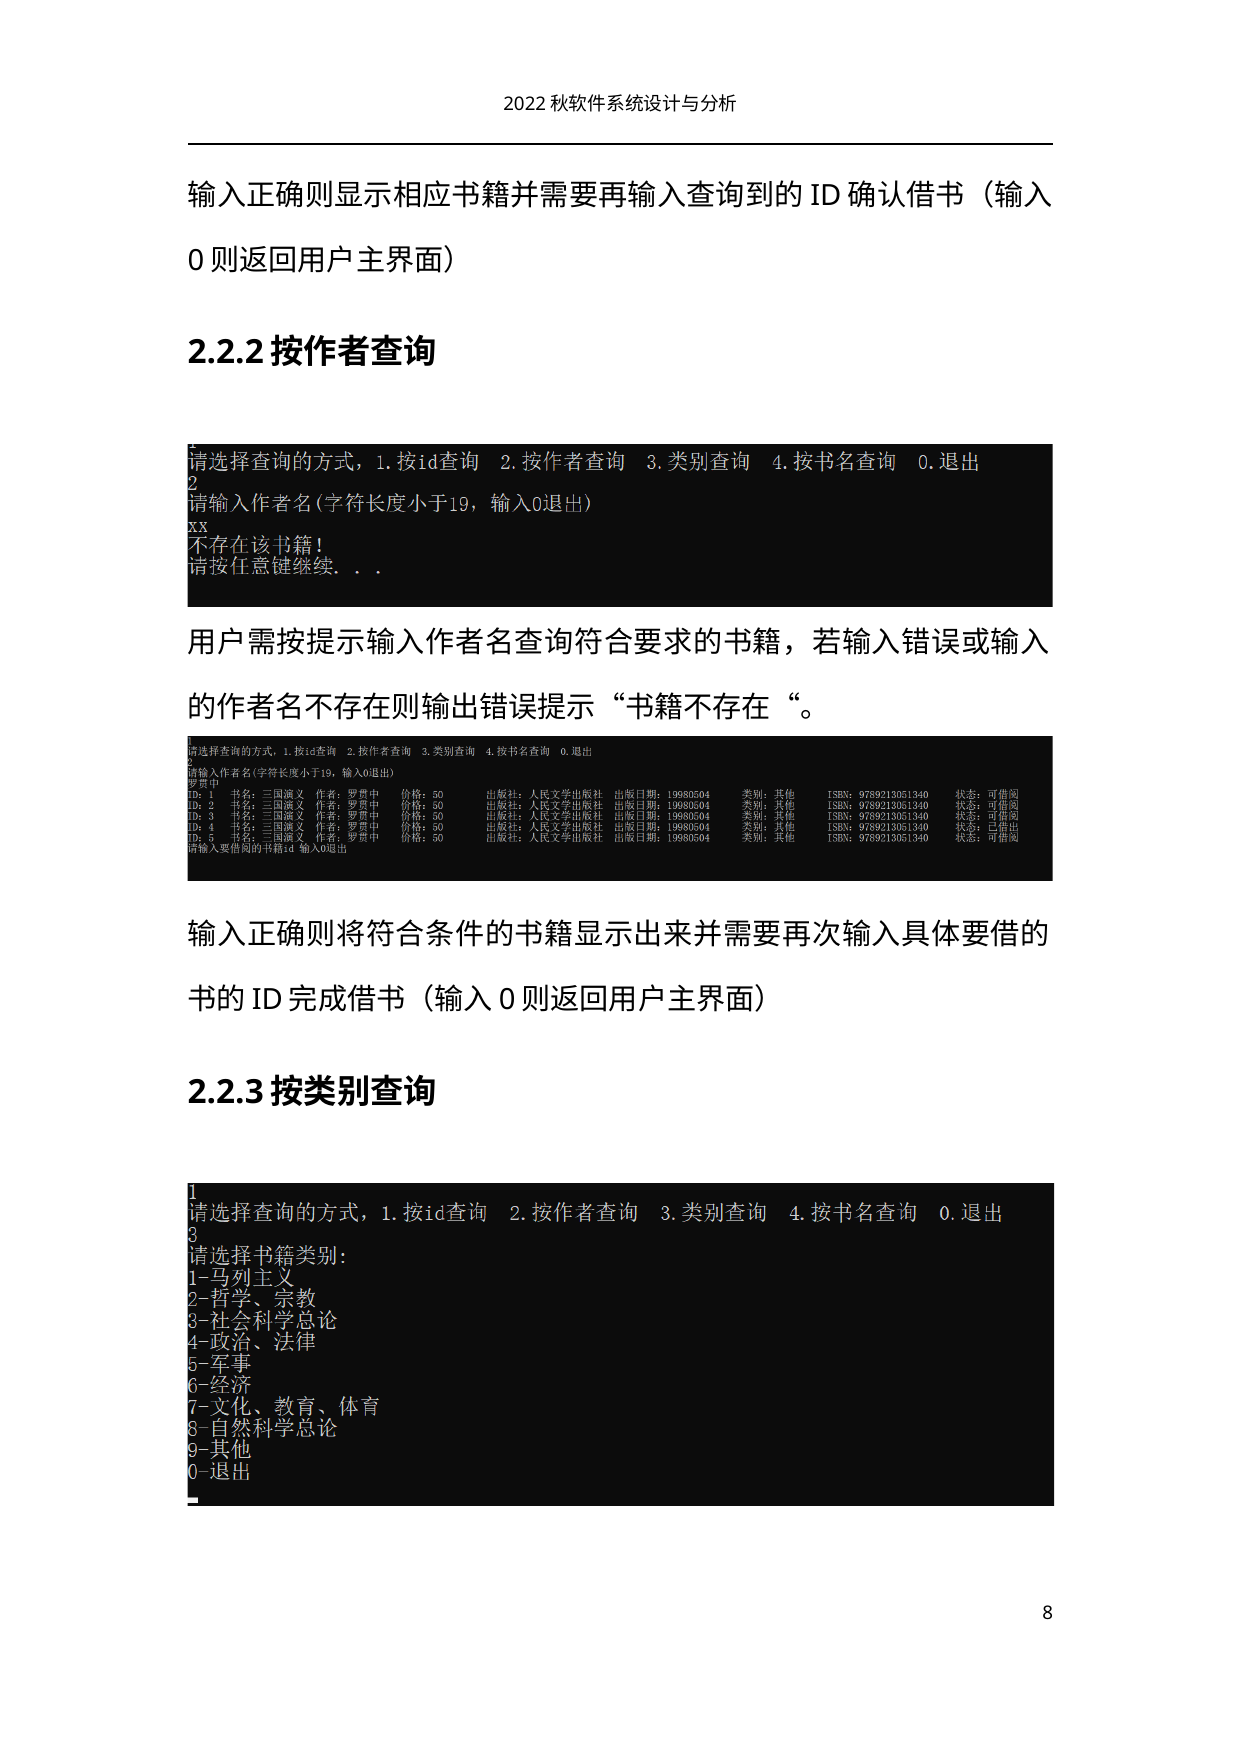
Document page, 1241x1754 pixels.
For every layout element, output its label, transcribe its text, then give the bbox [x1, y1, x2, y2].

text 用户需按提示输入作者名查询符合要求的书籍，若输入错误或输入的作者名不存在则输出错误提示“书籍不存在“。 [187, 607, 1053, 736]
picture [187, 736, 1053, 881]
subtitle 2.2.3按类别查询 [187, 1056, 1053, 1121]
picture [187, 1183, 1055, 1506]
picture [187, 444, 1053, 607]
text 输入正确则显示相应书籍并需要再输入查询到的ID确认借书（输入0则返回用户主界面） [187, 160, 1053, 290]
text 输入正确则将符合条件的书籍显示出来并需要再次输入具体要借的书的ID完成借书（输入0则返回用户主界面） [187, 899, 1053, 1029]
subtitle 2.2.2按作者查询 [187, 317, 1053, 382]
